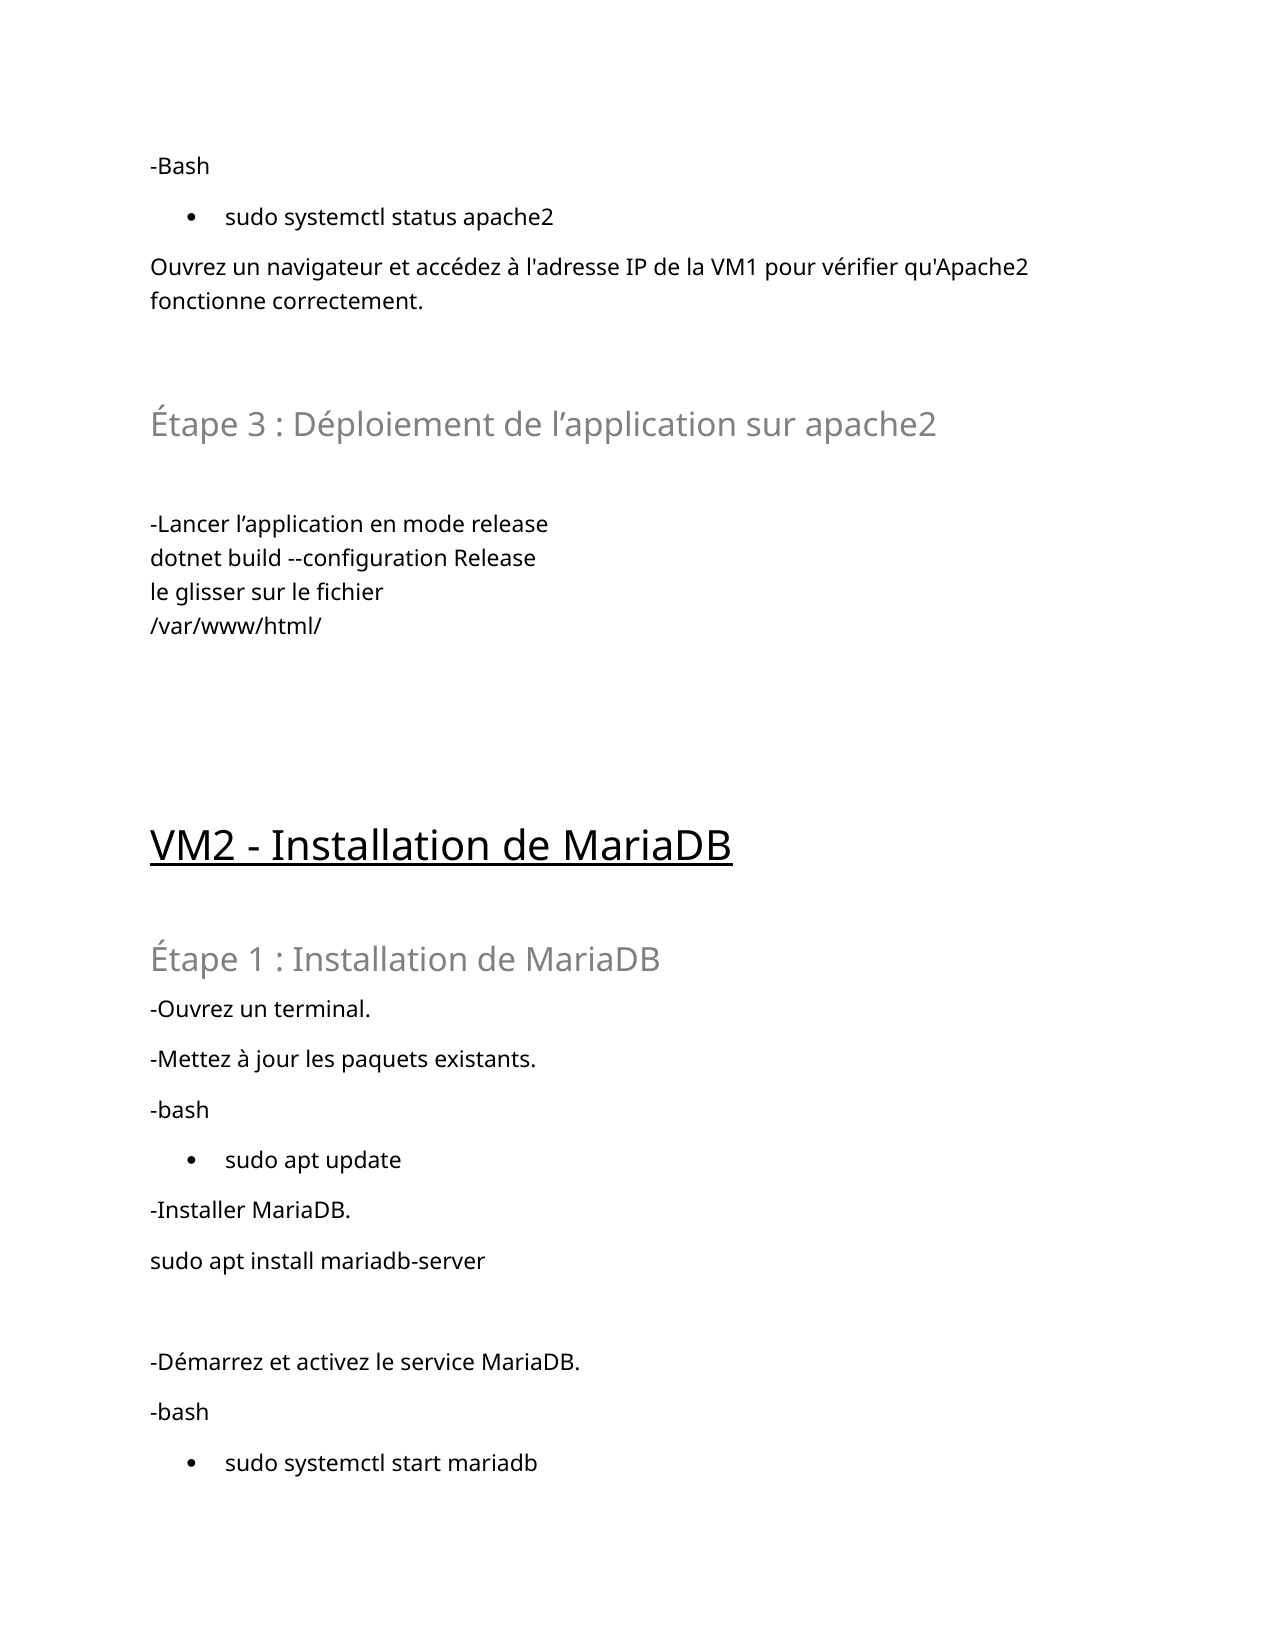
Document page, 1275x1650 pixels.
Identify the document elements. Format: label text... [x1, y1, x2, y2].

text sudo apt install mariadb-server [150, 1245, 1125, 1276]
text -Lancer l’application en mode release dotnet build --configuration Release le glisser sur le fichier /var/www/html/ [150, 508, 1125, 674]
list sudo systemctl start mariadb [187, 1446, 1125, 1478]
subtitle VM2 - Installation de MariaDB [150, 815, 1125, 872]
text -bash [150, 1396, 1125, 1427]
subtitle Étape 3 : Déploiement de l’application sur apache2 [150, 401, 1125, 446]
text -Bash [150, 150, 1125, 181]
subtitle Étape 1 : Installation de MariaDB [150, 935, 1125, 981]
text -Installer MariaDB. [150, 1194, 1125, 1226]
text -Ouvrez un terminal. [150, 993, 1125, 1024]
list sudo apt update [187, 1144, 1125, 1175]
text -Mettez à jour les paquets existants. [150, 1043, 1125, 1074]
text -bash [150, 1093, 1125, 1125]
list sudo systemctl status apache2 [187, 200, 1125, 232]
text -Démarrez et activez le service MariaDB. [150, 1346, 1125, 1377]
text Ouvrez un navigateur et accédez à l'adresse IP de la VM1 pour vérifier qu'Apache2 fonctionne correctement. [150, 251, 1125, 316]
